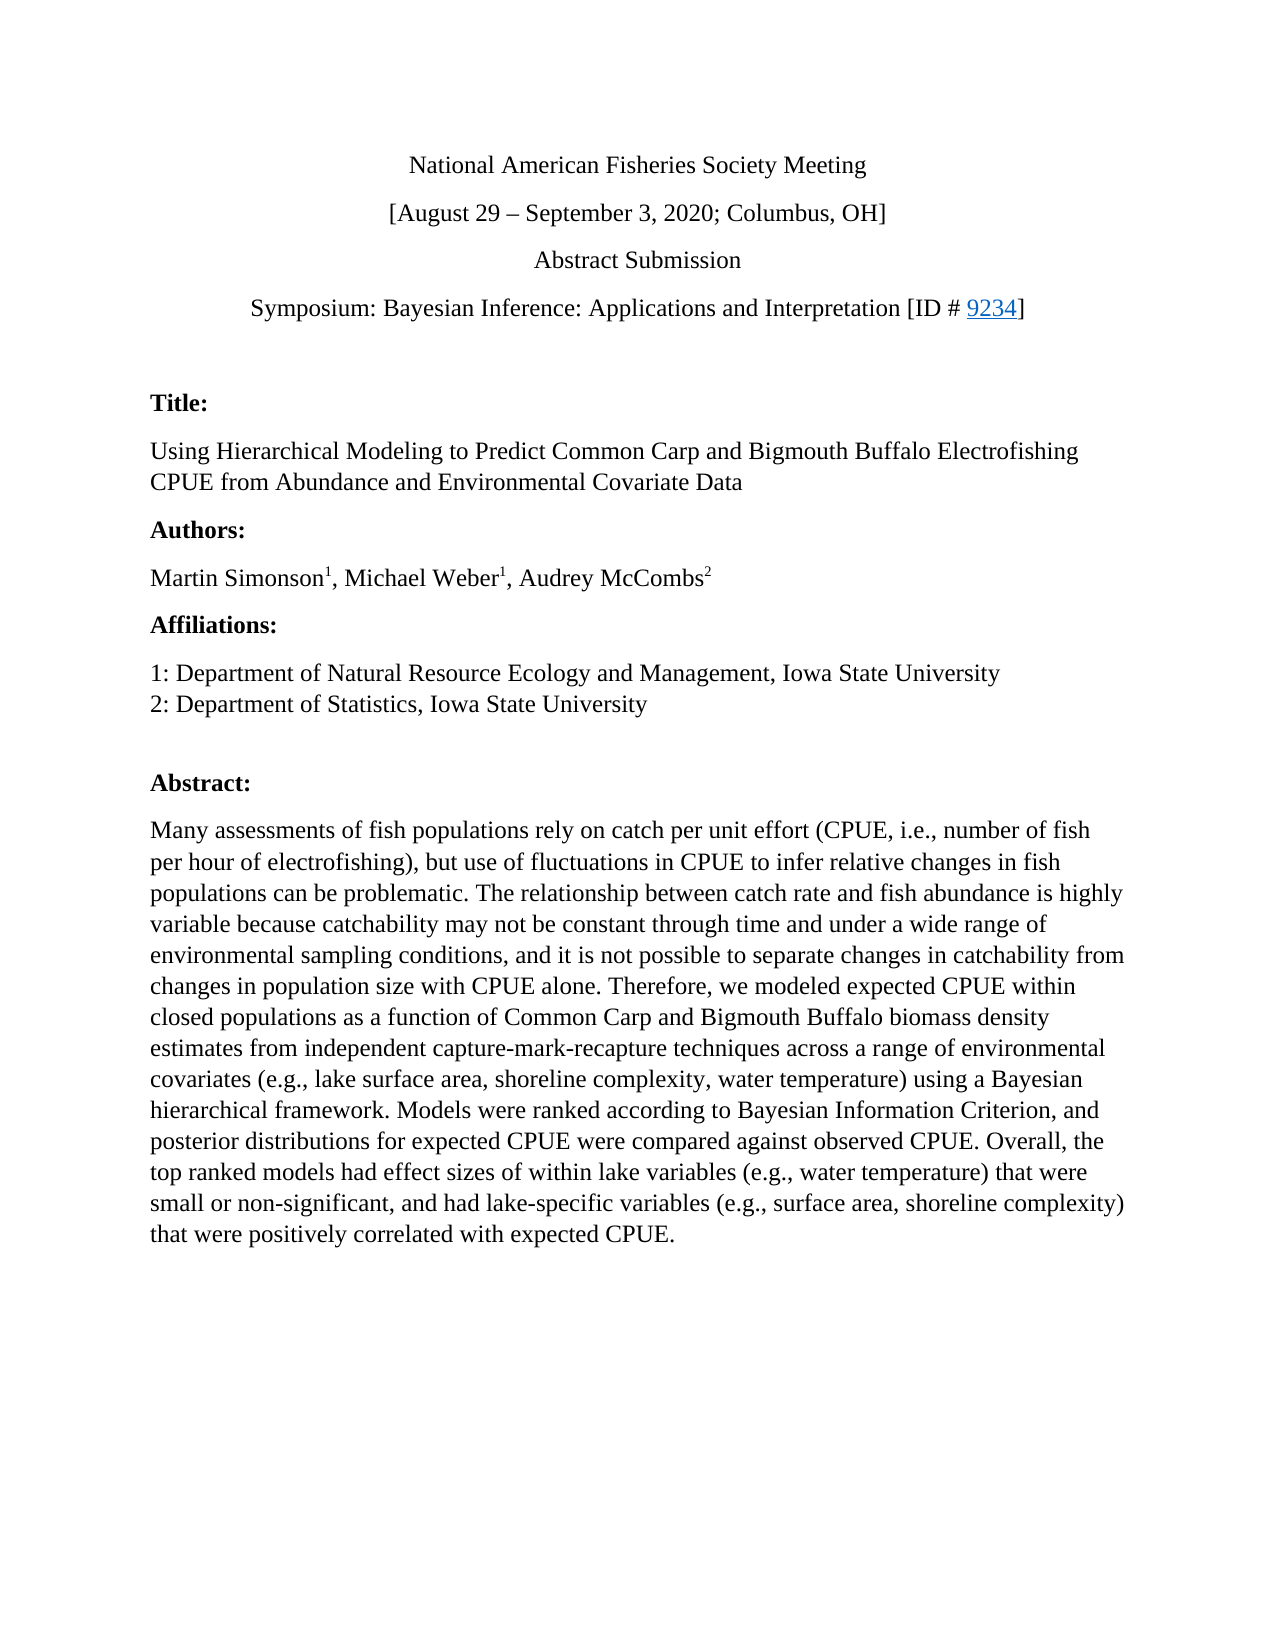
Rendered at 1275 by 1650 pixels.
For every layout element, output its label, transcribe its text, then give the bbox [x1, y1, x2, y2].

text Affiliations: [150, 610, 1125, 639]
text 1: Department of Natural Resource Ecology and Management, Iowa State University [150, 658, 1125, 687]
text National American Fisheries Society Meeting [150, 150, 1125, 179]
text Abstract Submission [150, 245, 1125, 274]
text Authors: [150, 515, 1125, 544]
text Using Hierarchical Modeling to Predict Common Carp and Bigmouth Buffalo Electrofishing CPUE from Abundance and Environmental Covariate Data [150, 436, 1125, 496]
text Symposium: Bayesian Inference: Applications and Interpretation [ID # 9234] [150, 293, 1125, 322]
text Many assessments of fish populations rely on catch per unit effort (CPUE, i.e., number of fish per hour of electrofishing), but use of fluctuations in CPUE to infer relative changes in fish populations can be problematic. The relationship between catch rate and fish abundance is highly variable because catchability may not be constant through time and under a wide range of environmental sampling conditions, and it is not possible to separate changes in catchability from changes in population size with CPUE alone. Therefore, we modeled expected CPUE within closed populations as a function of Common Carp and Bigmouth Buffalo biomass density estimates from independent capture-mark-recapture techniques across a range of environmental covariates (e.g., lake surface area, shoreline complexity, water temperature) using a Bayesian hierarchical framework. Models were ranked according to Bayesian Information Criterion, and posterior distributions for expected CPUE were compared against observed CPUE. Overall, the top ranked models had effect sizes of within lake variables (e.g., water temperature) that were small or non-significant, and had lake-specific variables (e.g., surface area, shoreline complexity) that were positively correlated with expected CPUE. [150, 816, 1125, 1248]
text Abstract: [150, 768, 1125, 797]
text [August 29 – September 3, 2020; Columbus, OH] [150, 198, 1125, 226]
text 2: Department of Statistics, Iowa State University [150, 689, 1125, 718]
text Title: [150, 388, 1125, 417]
text Martin Simonson1, Michael Weber1, Audrey McCombs2 [150, 563, 1125, 591]
